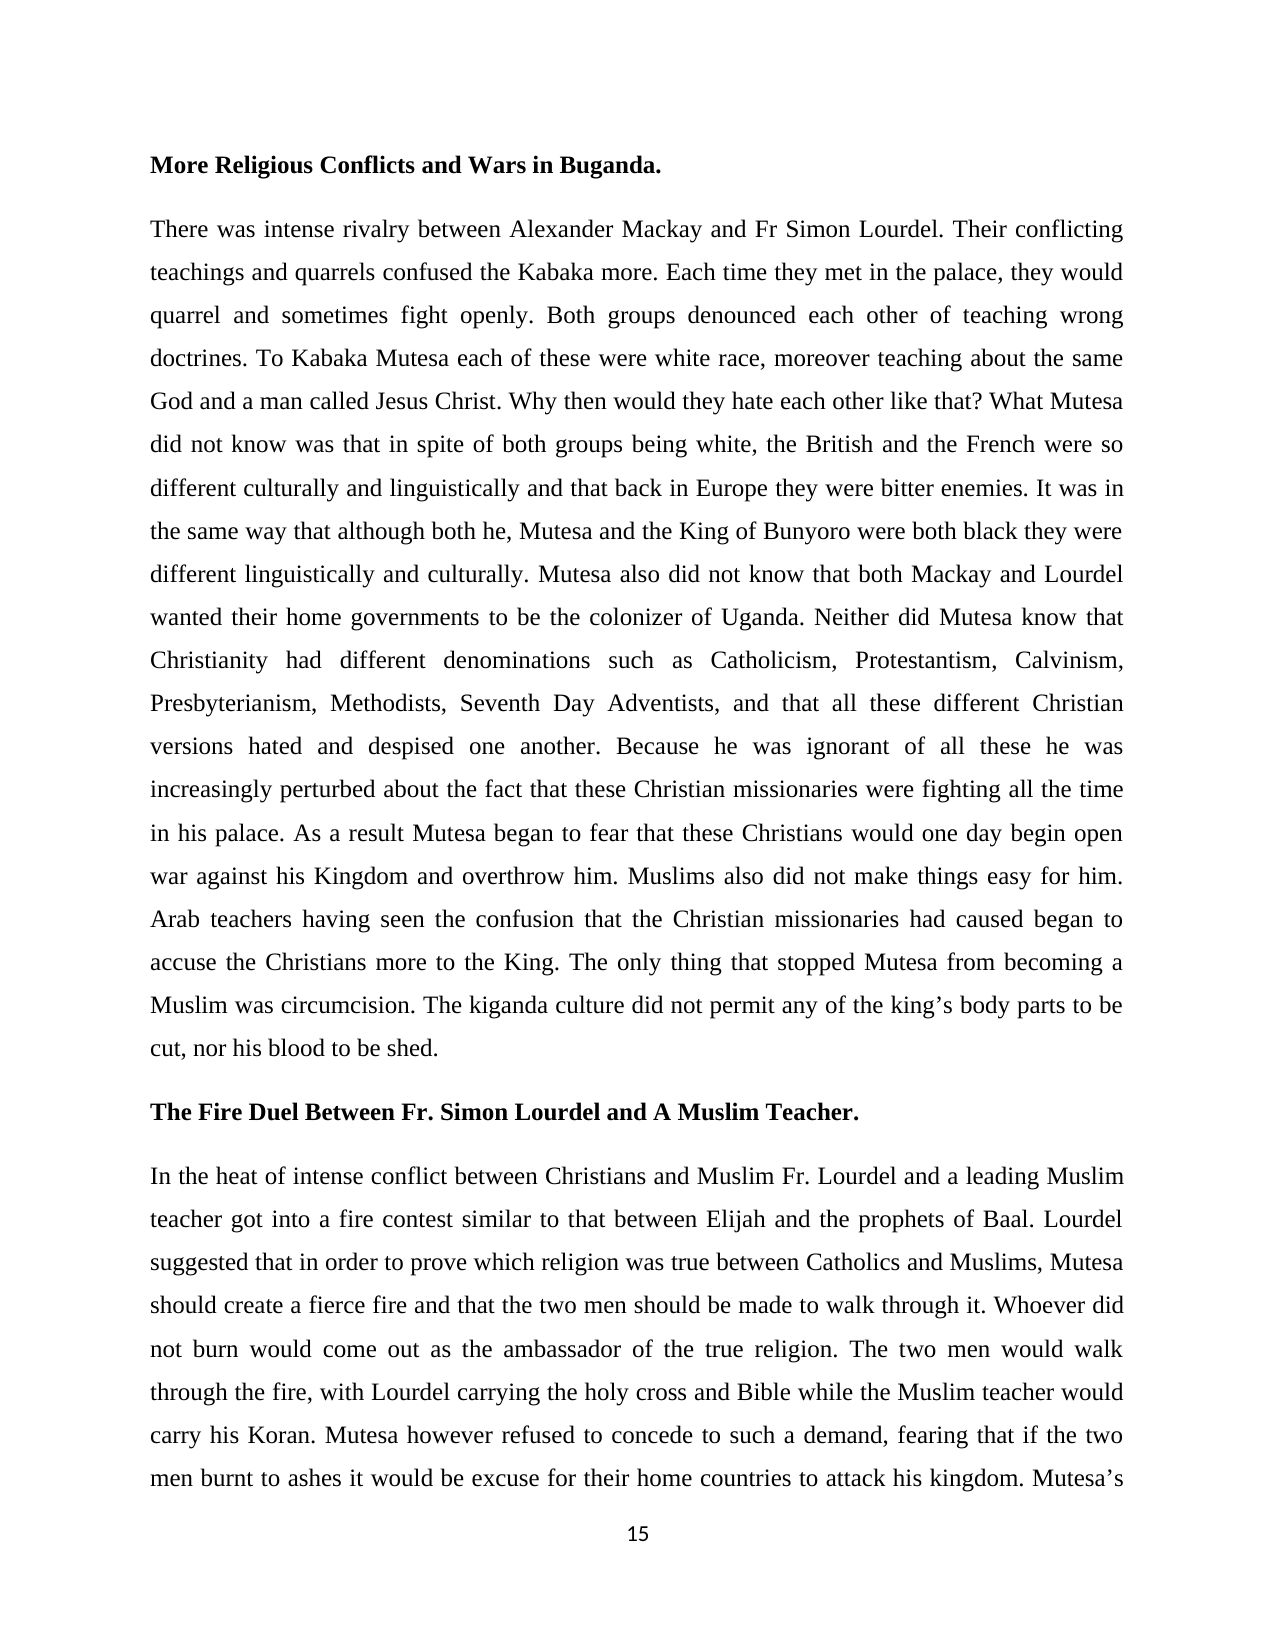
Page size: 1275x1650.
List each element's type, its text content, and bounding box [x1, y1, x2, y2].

text More Religious Conflicts and Wars in Buganda. [150, 150, 1125, 179]
text There was intense rivalry between Alexander Mackay and Fr Simon Lourdel. Their conflicting teachings and quarrels confused the Kabaka more. Each time they met in the palace, they would quarrel and sometimes fight openly. Both groups denounced each other of teaching wrong doctrines. To Kabaka Mutesa each of these were white race, moreover teaching about the same God and a man called Jesus Christ. Why then would they hate each other like that? What Mutesa did not know was that in spite of both groups being white, the British and the French were so different culturally and linguistically and that back in Europe they were bitter enemies. It was in the same way that although both he, Mutesa and the King of Bunyoro were both black they were different linguistically and culturally. Mutesa also did not know that both Mackay and Lourdel wanted their home governments to be the colonizer of Uganda. Neither did Mutesa know that Christianity had different denominations such as Catholicism, Protestantism, Calvinism, Presbyterianism, Methodists, Seventh Day Adventists, and that all these different Christian versions hated and despised one another. Because he was ignorant of all these he was increasingly perturbed about the fact that these Christian missionaries were fighting all the time in his palace. As a result Mutesa began to fear that these Christians would one day begin open war against his Kingdom and overthrow him. Muslims also did not make things easy for him. Arab teachers having seen the confusion that the Christian missionaries had caused began to accuse the Christians more to the King. The only thing that stopped Mutesa from becoming a Muslim was circumcision. The kiganda culture did not permit any of the king’s body parts to be cut, nor his blood to be shed. [150, 214, 1125, 1062]
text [150, 1161, 1125, 1492]
text The Fire Duel Between Fr. Simon Lourdel and A Muslim Teacher. [150, 1097, 1125, 1126]
